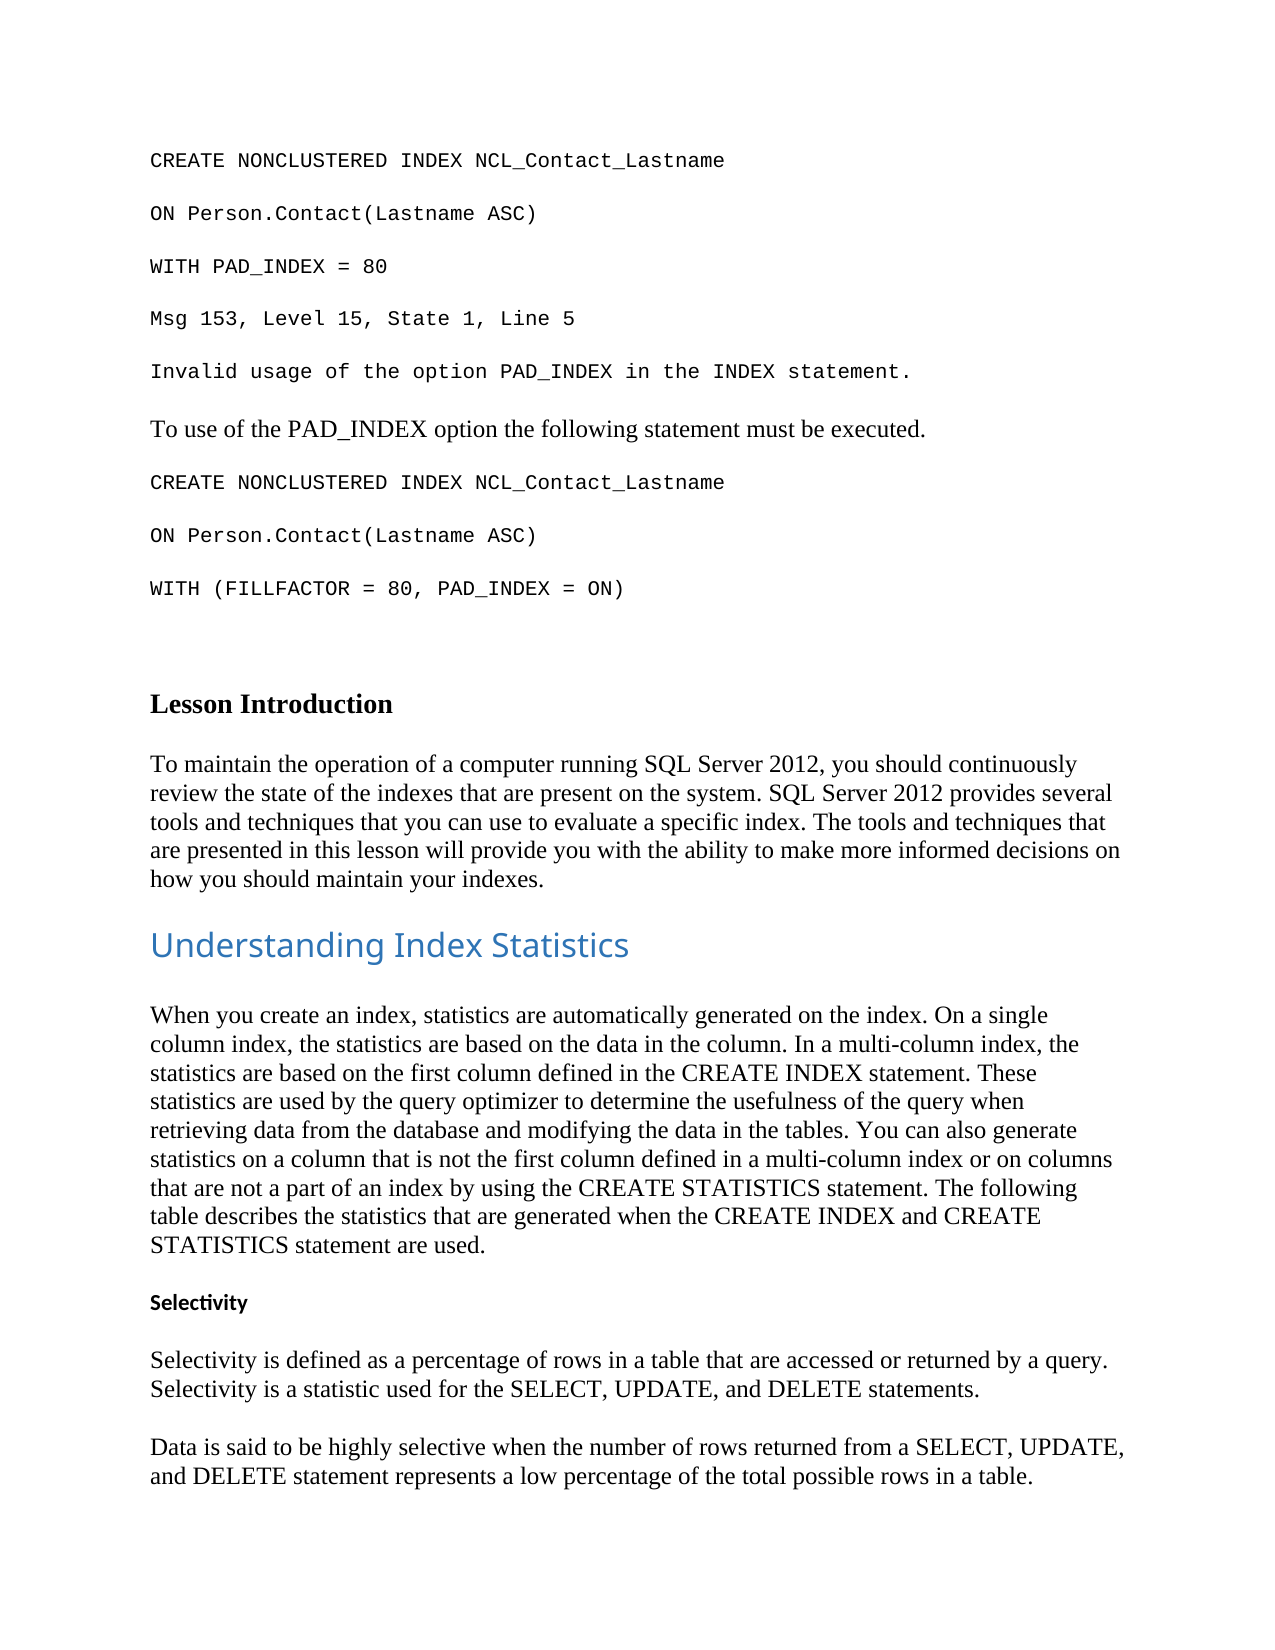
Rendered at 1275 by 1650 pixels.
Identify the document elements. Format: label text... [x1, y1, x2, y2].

text Msg 153, Level 15, State 1, Line 5 [150, 308, 1125, 332]
text CREATE NONCLUSTERED INDEX NCL_Contact_Lastname [150, 472, 1125, 496]
text Selectivity [150, 1288, 1125, 1316]
text Data is said to be highly selective when the number of rows returned from a SELECT, UPDATE, and DELETE statement represents a low percentage of the total possible rows in a table. [150, 1432, 1125, 1489]
text When you create an index, statistics are automatically generated on the index. On a single column index, the statistics are based on the data in the column. In a multi-column index, the statistics are based on the first column defined in the CREATE INDEX statement. These statistics are used by the query optimizer to determine the usefulness of the query when retrieving data from the database and modifying the data in the tables. You can also generate statistics on a column that is not the first column defined in a multi-column index or on columns that are not a part of an index by using the CREATE STATISTICS statement. The following table describes the statistics that are generated when the CREATE INDEX and CREATE STATISTICS statement are used. [150, 1000, 1125, 1259]
text ON Person.Contact(Lastname ASC) [150, 203, 1125, 226]
text WITH PAD_INDEX = 80 [150, 256, 1125, 279]
subtitle Understanding Index Statistics [150, 922, 1125, 967]
text Selectivity is defined as a percentage of rows in a table that are accessed or returned by a query. Selectivity is a statistic used for the SELECT, UPDATE, and DELETE statements. [150, 1345, 1125, 1403]
text Invalid usage of the option PAD_INDEX in the INDEX statement. [150, 361, 1125, 385]
text WITH (FILLFACTOR = 80, PAD_INDEX = ON) [150, 578, 1125, 601]
text ON Person.Contact(Lastname ASC) [150, 525, 1125, 548]
text To maintain the operation of a computer running SQL Server 2012, you should continuously review the state of the indexes that are present on the system. SQL Server 2012 provides several tools and techniques that you can use to evaluate a specific index. The tools and techniques that are presented in this lesson will provide you with the ability to make more informed decisions on how you should maintain your indexes. [150, 749, 1125, 893]
text CREATE NONCLUSTERED INDEX NCL_Contact_Lastname [150, 150, 1125, 174]
text To use of the PAD_INDEX option the following statement must be executed. [150, 414, 1125, 443]
subtitle Lesson Introduction [150, 688, 1125, 720]
